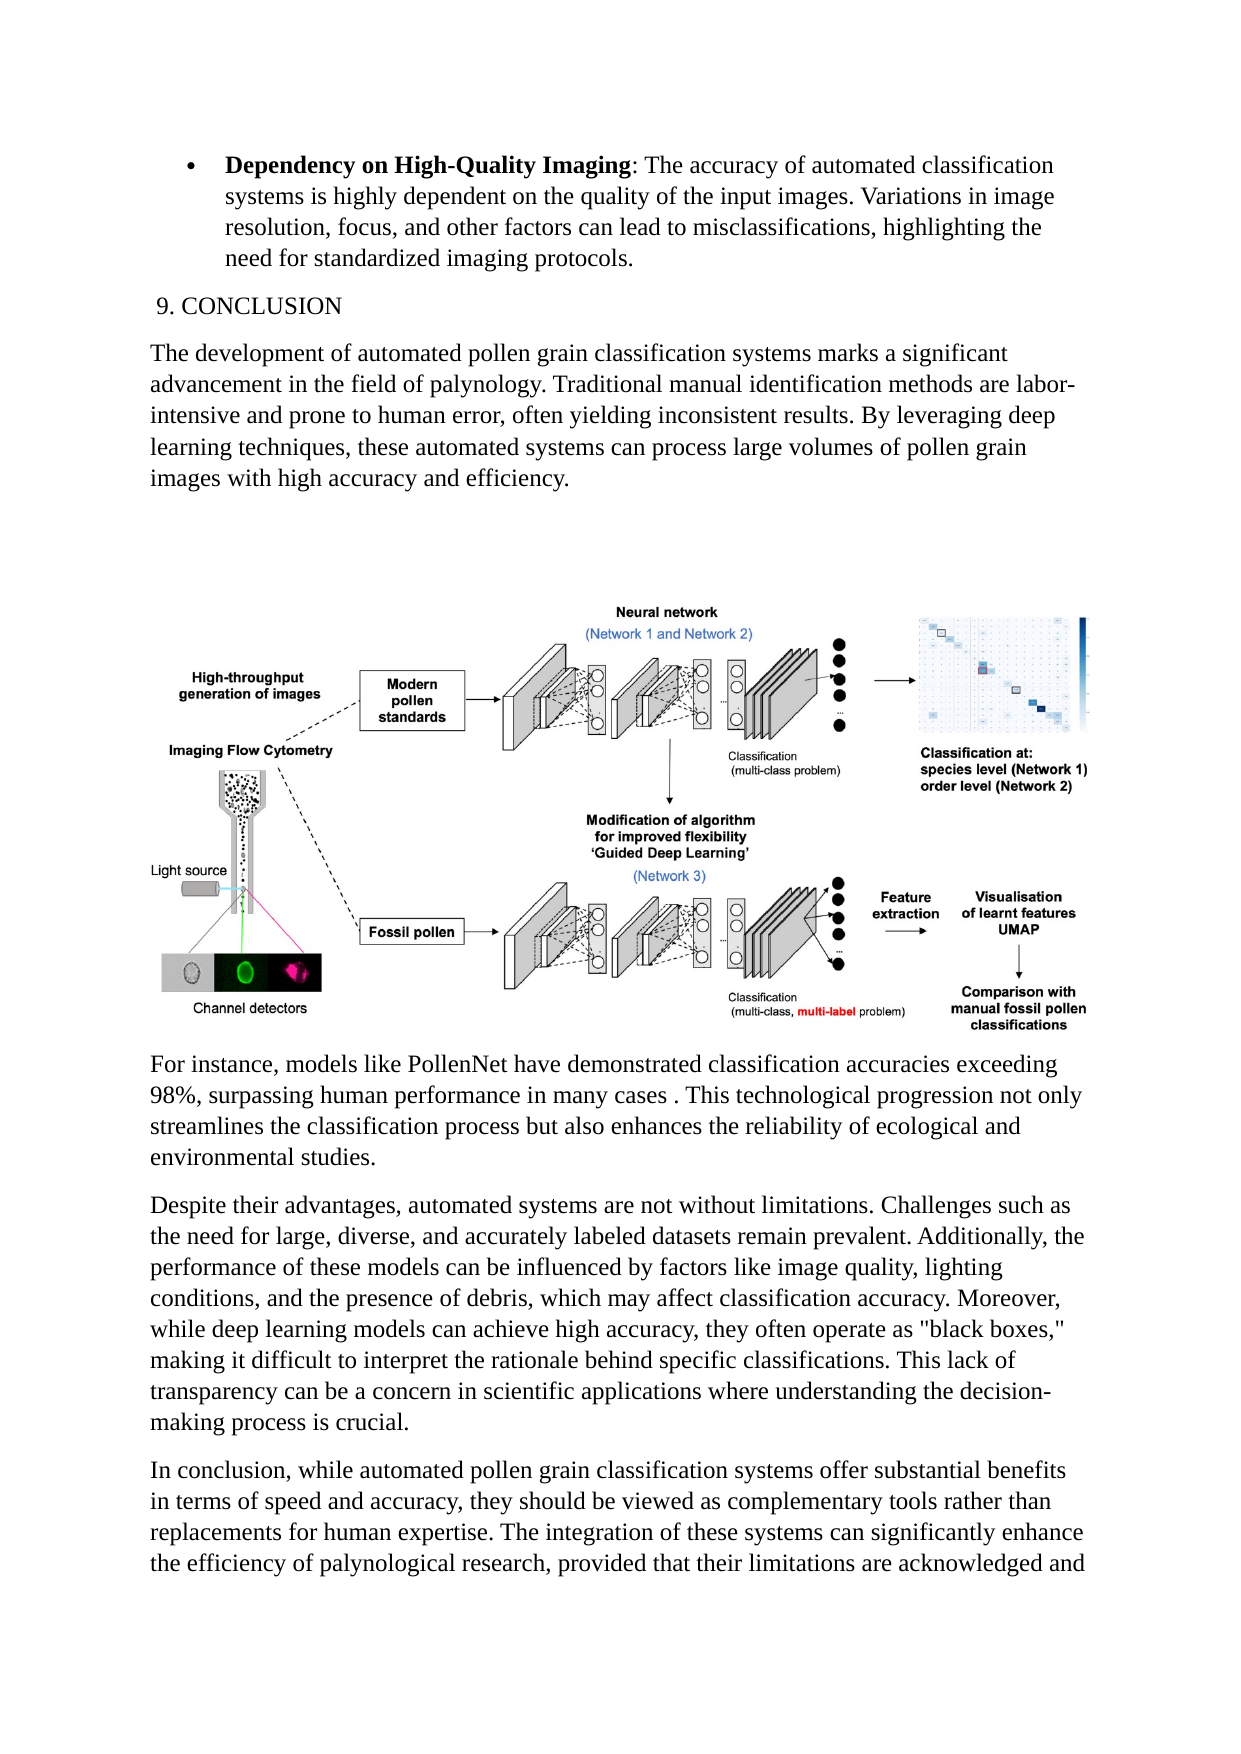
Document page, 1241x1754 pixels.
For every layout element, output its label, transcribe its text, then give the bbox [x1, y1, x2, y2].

text Despite their advantages, automated systems are not without limitations. Challenges such as the need for large, diverse, and accurately labeled datasets remain prevalent. Additionally, the performance of these models can be influenced by factors like image quality, lighting conditions, and the presence of debris, which may affect classification accuracy. Moreover, while deep learning models can achieve high accuracy, they often operate as "black boxes," making it difficult to interpret the rationale behind specific classifications. This lack of transparency can be a concern in scientific applications where understanding the decision-making process is crucial. [150, 1190, 1090, 1436]
picture [150, 605, 1091, 1031]
text 9. CONCLUSION [150, 291, 1090, 319]
text The development of automated pollen grain classification systems marks a significant advancement in the field of palynology. Traditional manual identification methods are labor-intensive and prone to human error, often yielding inconsistent results. By leveraging deep learning techniques, these automated systems can process large volumes of pollen grain images with high accuracy and efficiency. [150, 338, 1090, 491]
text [150, 1455, 1090, 1577]
list Dependency on High-Quality Imaging: The accuracy of automated classification systems is highly dependent on the quality of the input images. Variations in image resolution, focus, and other factors can lead to misclassifications, highlighting the need for standardized imaging protocols. [187, 150, 1090, 272]
text For instance, models like PollenNet have demonstrated classification accuracies exceeding 98%, surpassing human performance in many cases . This technological progression not only streamlines the classification process but also enhances the reliability of ecological and environmental studies. [150, 1049, 1090, 1171]
